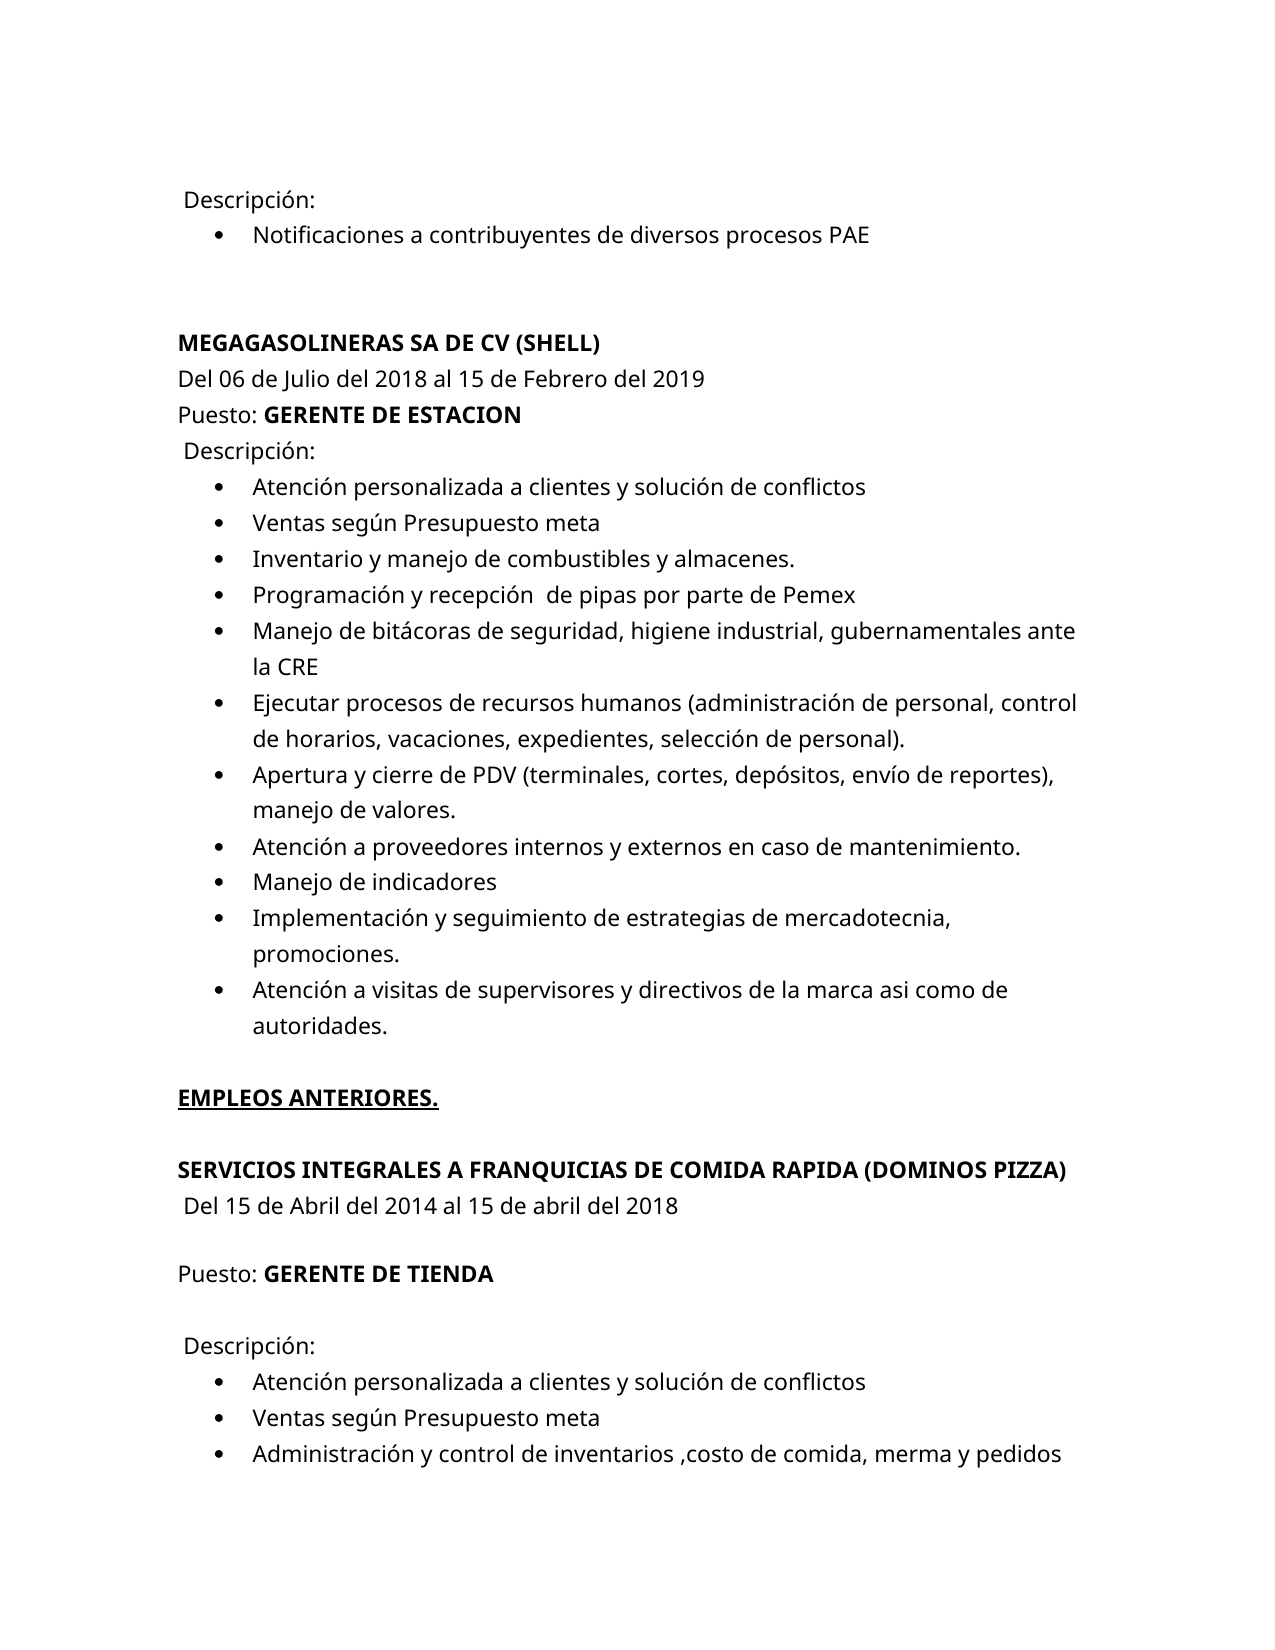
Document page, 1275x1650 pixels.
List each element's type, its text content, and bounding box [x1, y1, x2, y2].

list Ventas según Presupuesto meta [215, 507, 1098, 538]
list Manejo de indicadores [215, 866, 1098, 898]
text MEGAGASOLINERAS SA DE CV (SHELL) [177, 327, 1098, 358]
list Ejecutar procesos de recursos humanos (administración de personal, control de horarios, vacaciones, expedientes, selección de personal). [215, 687, 1098, 754]
list Implementación y seguimiento de estrategias de mercadotecnia, promociones. [215, 902, 1098, 969]
list Ventas según Presupuesto meta [215, 1402, 1098, 1433]
text Puesto: GERENTE DE ESTACION [177, 399, 1098, 430]
list Atención personalizada a clientes y solución de conflictos [215, 1366, 1098, 1397]
list Apertura y cierre de PDV (terminales, cortes, depósitos, envío de reportes), manejo de valores. [215, 758, 1098, 826]
text Del 06 de Julio del 2018 al 15 de Febrero del 2019 [177, 363, 1098, 394]
text Del 15 de Abril del 2014 al 15 de abril del 2018 [177, 1190, 1098, 1221]
list Administración y control de inventarios ,costo de comida, merma y pedidos [215, 1438, 1098, 1469]
list Atención personalizada a clientes y solución de conflictos [215, 471, 1098, 502]
text Descripción: [177, 435, 1098, 466]
text Puesto: GERENTE DE TIENDA [177, 1258, 1098, 1290]
list Programación y recepción de pipas por parte de Pemex [215, 579, 1098, 610]
list Manejo de bitácoras de seguridad, higiene industrial, gubernamentales ante la CRE [215, 615, 1098, 682]
list Atención a proveedores internos y externos en caso de mantenimiento. [215, 830, 1098, 862]
list Inventario y manejo de combustibles y almacenes. [215, 543, 1098, 574]
list Atención a visitas de supervisores y directivos de la marca asi como de autoridades. [215, 974, 1098, 1041]
text SERVICIOS INTEGRALES A FRANQUICIAS DE COMIDA RAPIDA (DOMINOS PIZZA) [177, 1154, 1098, 1185]
text Descripción: [177, 183, 1098, 215]
text Descripción: [177, 1330, 1098, 1362]
text EMPLEOS ANTERIORES. [177, 1082, 1098, 1113]
list Notificaciones a contribuyentes de diversos procesos PAE [215, 219, 1098, 251]
